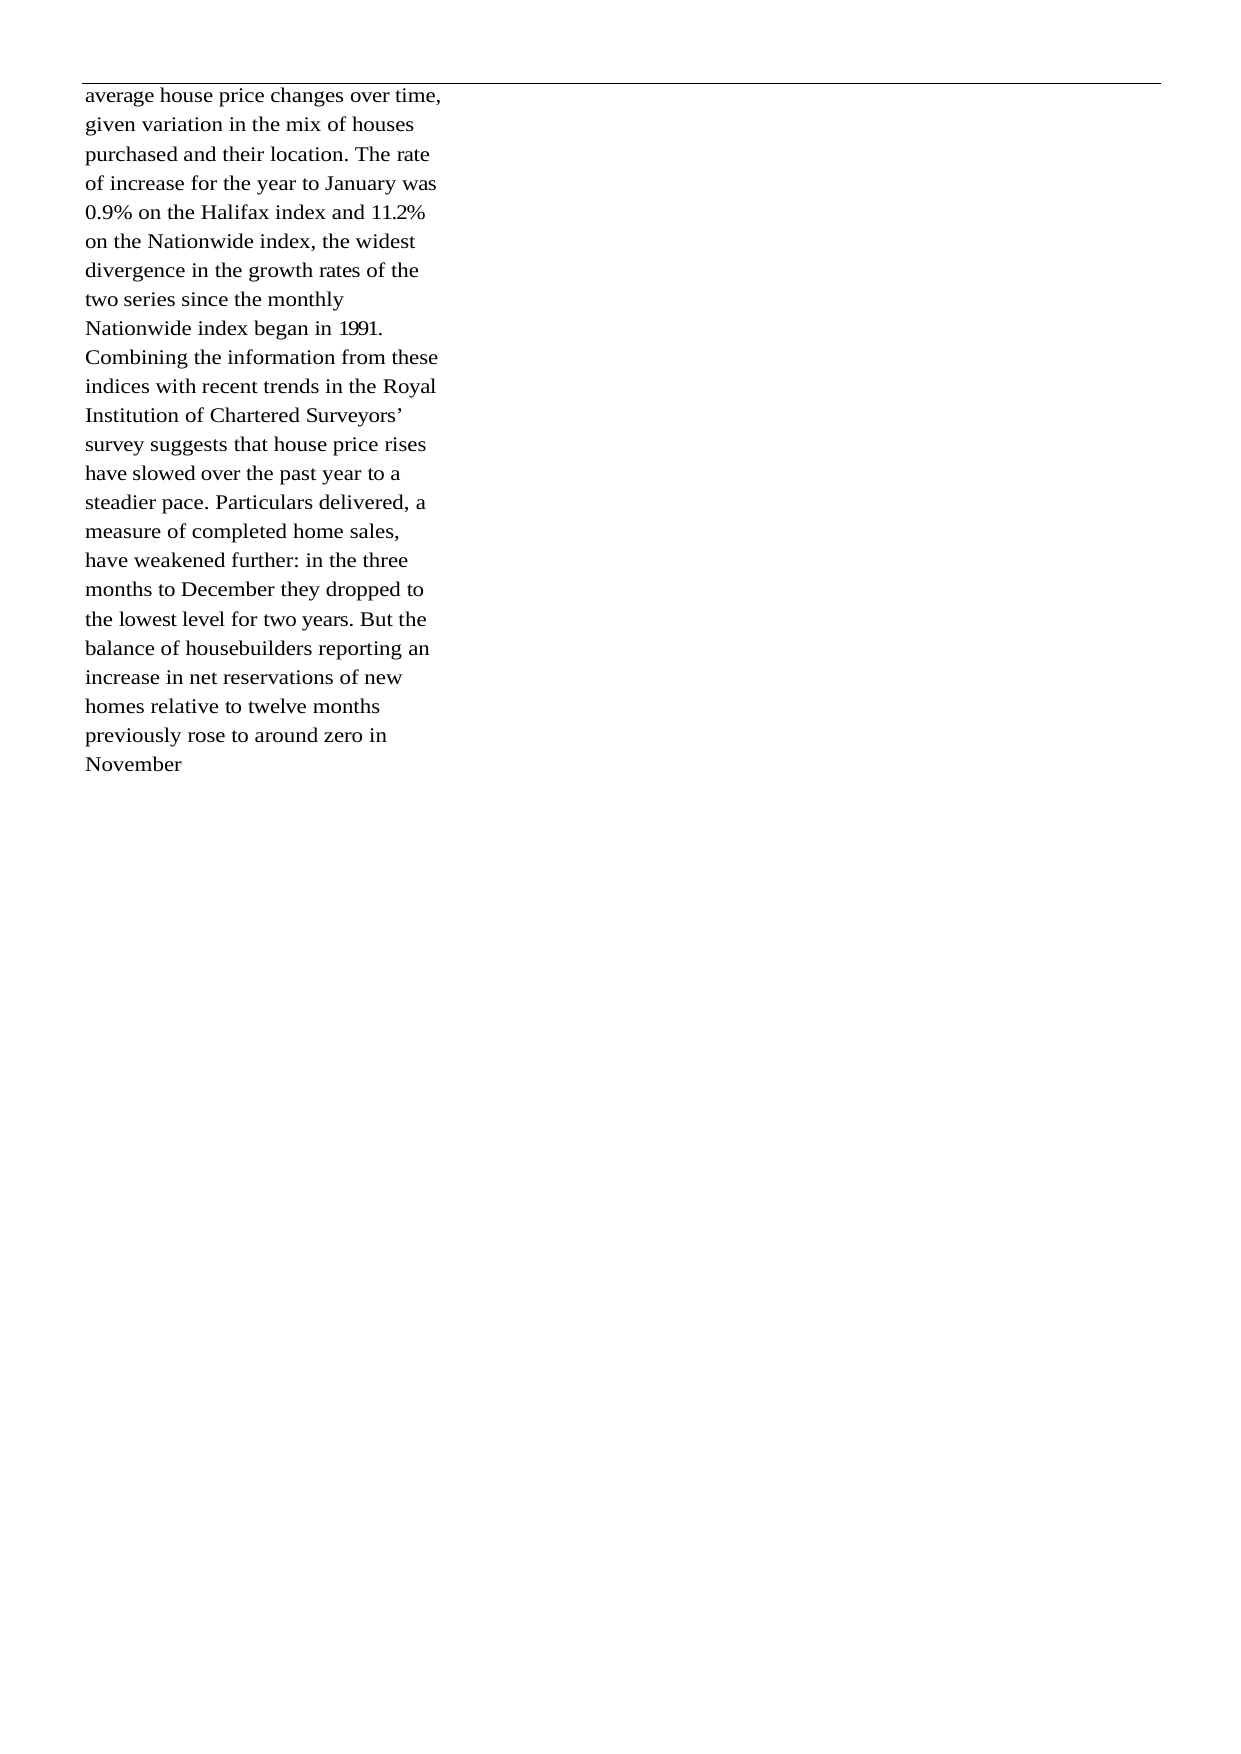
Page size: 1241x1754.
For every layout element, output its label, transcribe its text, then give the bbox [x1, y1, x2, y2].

text average house price changes over time, given variation in the mix of houses purchased and their location. The rate of increase for the year to January was 0.9% on the Halifax index and 11.2% on the Nationwide index, the widest divergence in the growth rates of the two series since the monthly Nationwide index began in 1991. Combining the information from these indices with recent trends in the Royal Institution of Chartered Surveyors’ survey suggests that house price rises have slowed over the past year to a steadier pace. Particulars delivered, a measure of completed home sales, have weakened further: in the three months to December they dropped to the lowest level for two years. But the balance of housebuilders reporting an increase in net reservations of new homes relative to twelve months previously rose to around zero in November [85, 83, 443, 776]
